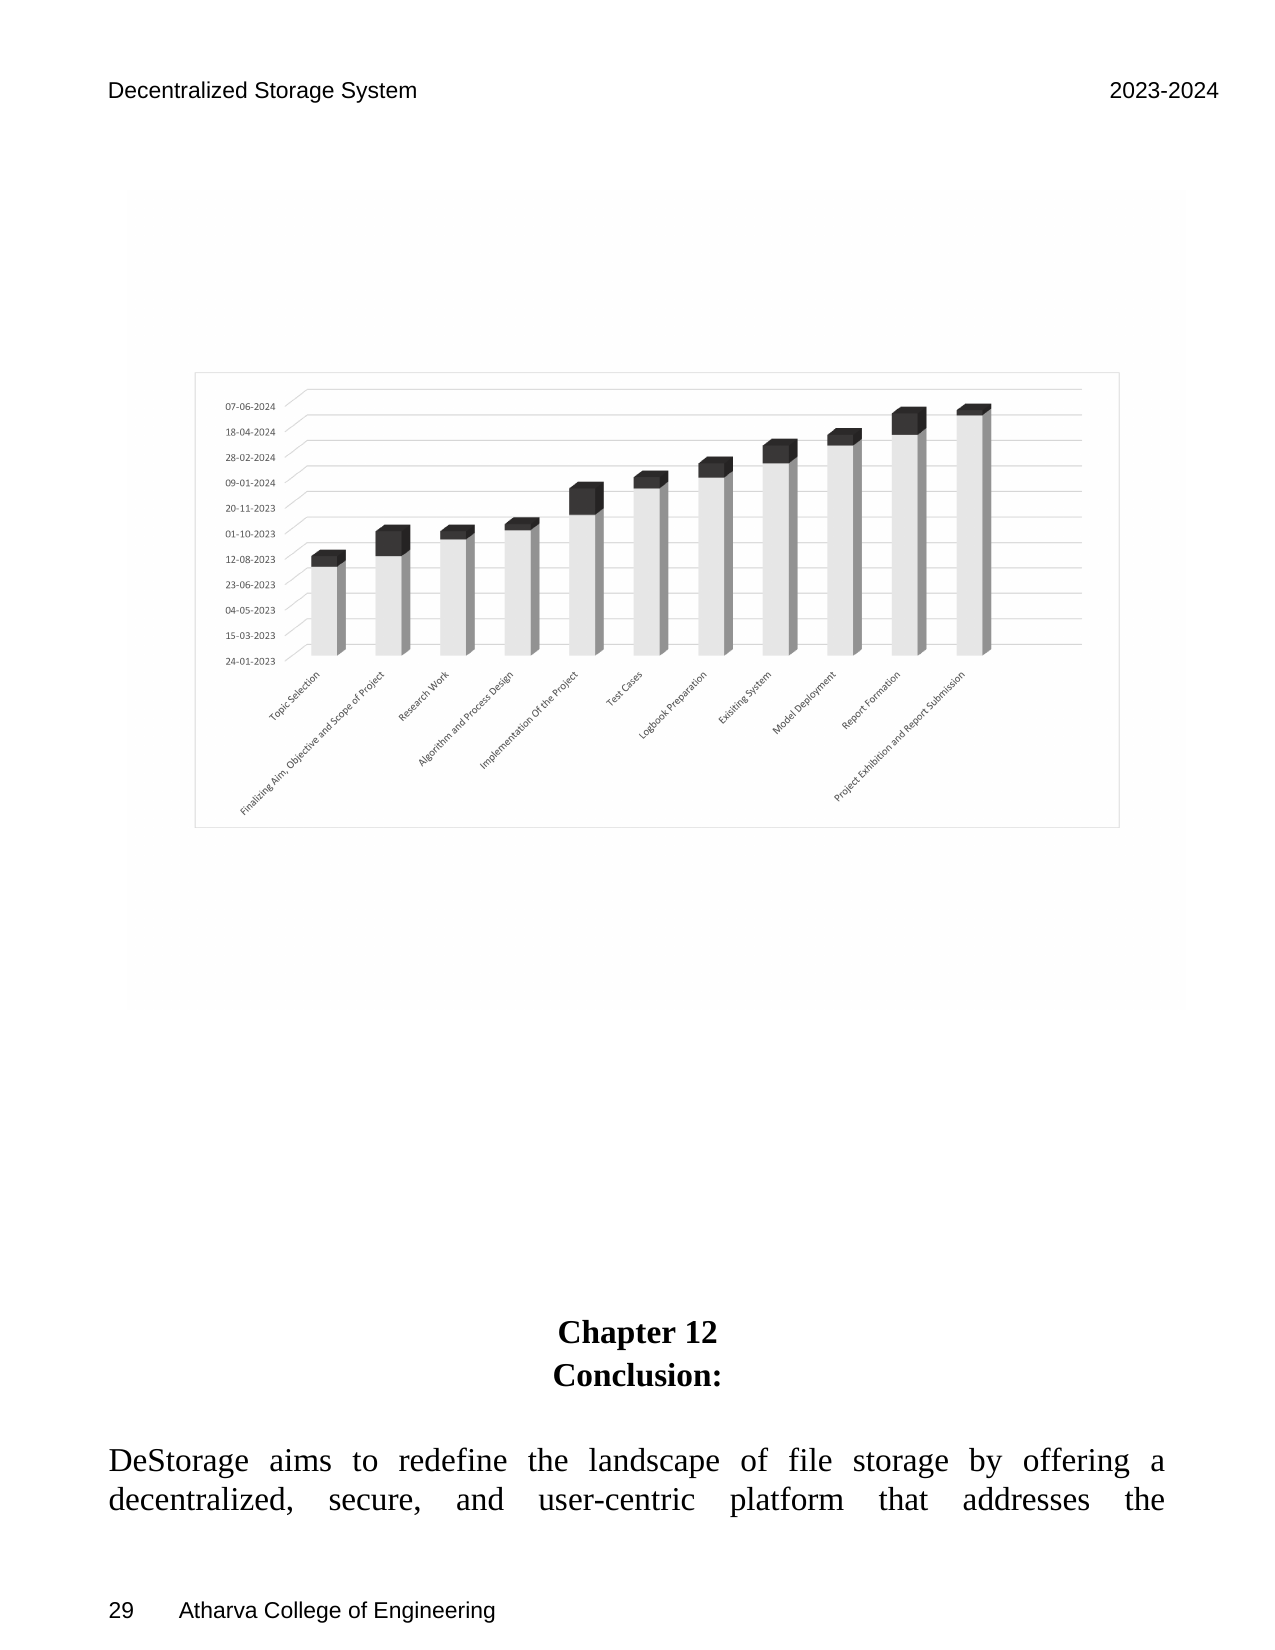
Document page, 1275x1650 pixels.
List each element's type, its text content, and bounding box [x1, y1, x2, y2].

text Chapter 12 [108, 1313, 1167, 1351]
text Conclusion: [108, 1355, 1167, 1394]
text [108, 1441, 1167, 1517]
